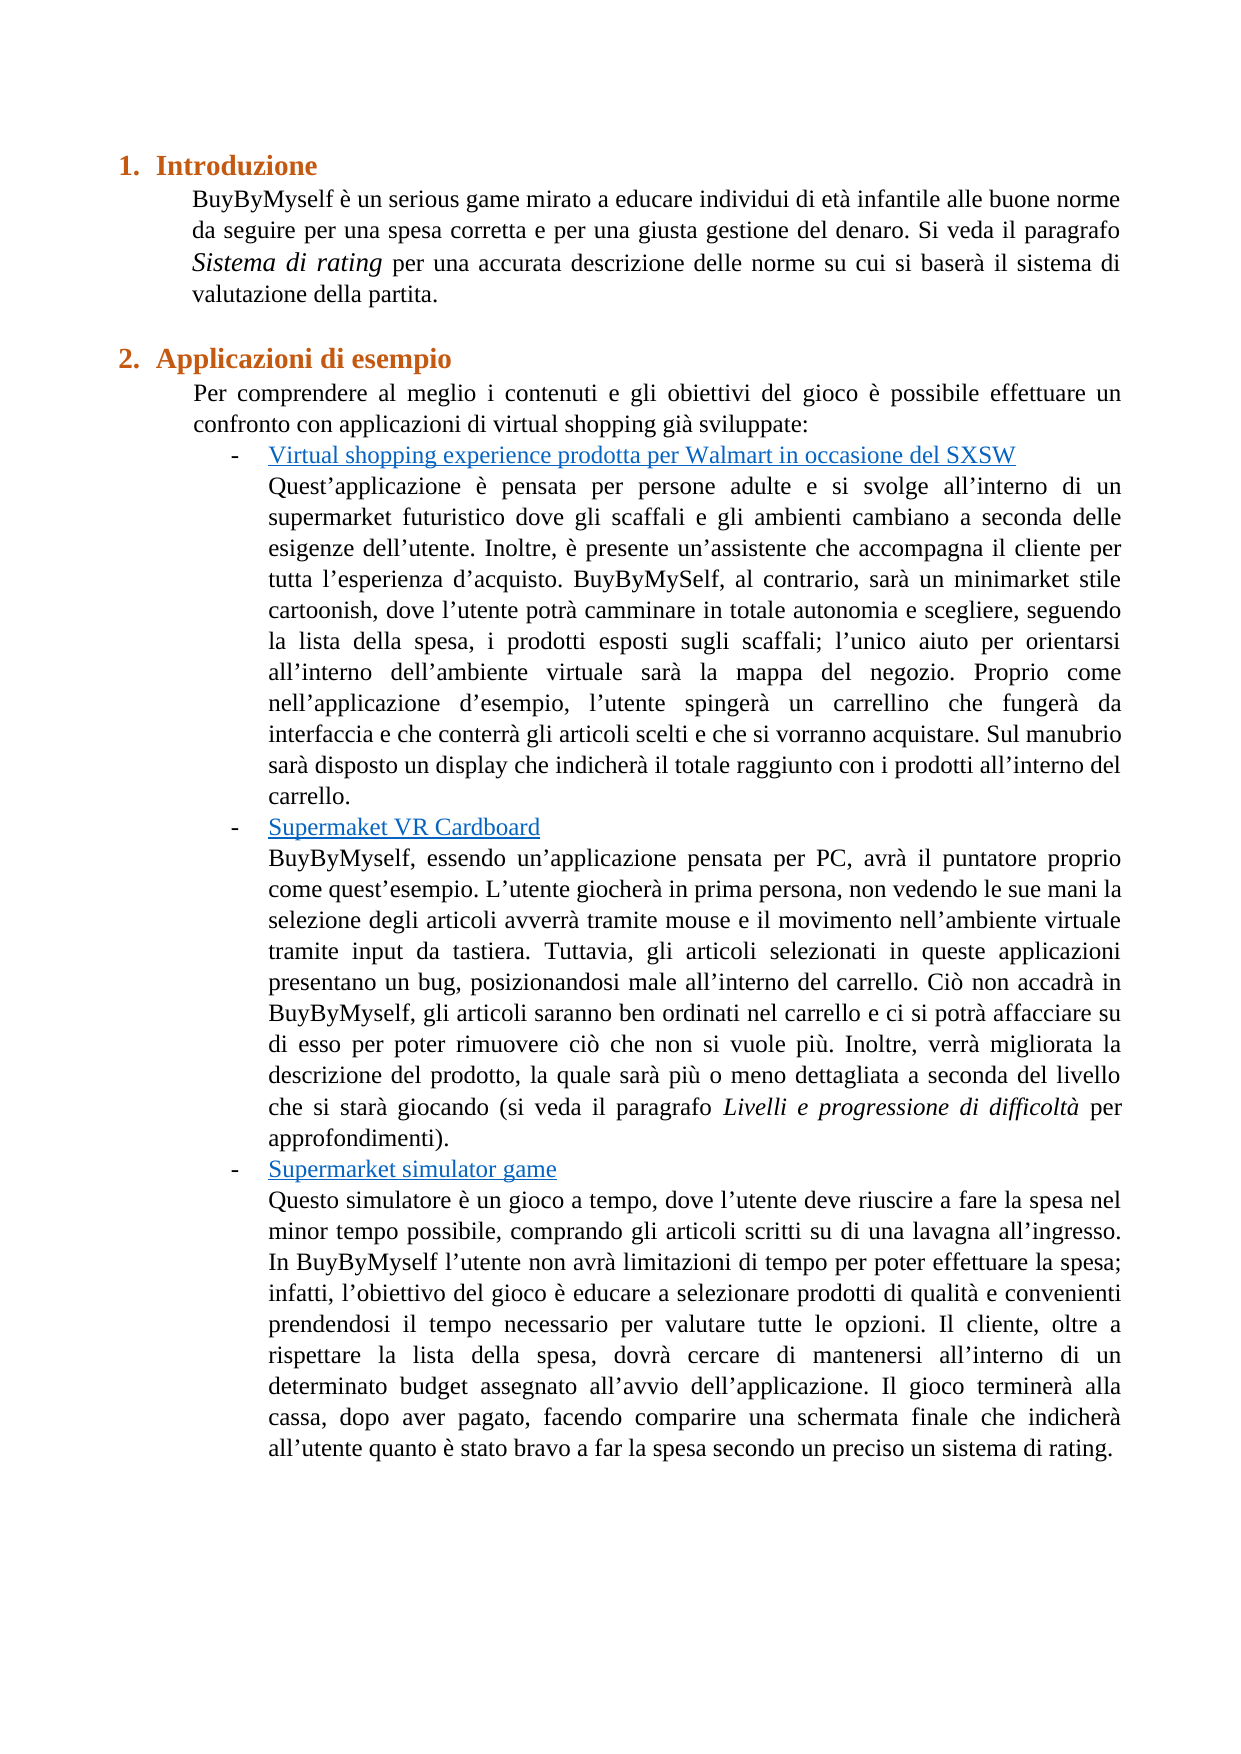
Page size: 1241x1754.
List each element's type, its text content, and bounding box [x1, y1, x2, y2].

list BuyByMyself, essendo un’applicazione pensata per PC, avrà il puntatore proprio come quest’esempio. L’utente giocherà in prima persona, non vedendo le sue mani la selezione degli articoli avverrà tramite mouse e il movimento nell’ambiente virtuale tramite input da tastiera. Tuttavia, gli articoli selezionati in queste applicazioni presentano un bug, posizionandosi male all’interno del carrello. Ciò non accadrà in BuyByMyself, gli articoli saranno ben ordinati nel carrello e ci si potrà affacciare su di esso per poter rimuovere ciò che non si vuole più. Inoltre, verrà migliorata la descrizione del prodotto, la quale sarà più o meno dettagliata a seconda del livello che si starà giocando (si veda il paragrafo Livelli e progressione di difficoltà per approfondimenti). [268, 843, 1122, 1151]
list Questo simulatore è un gioco a tempo, dove l’utente deve riuscire a fare la spesa nel minor tempo possibile, comprando gli articoli scritti su di una lavagna all’ingresso. In BuyByMyself l’utente non avrà limitazioni di tempo per poter effettuare la spesa; infatti, l’obiettivo del gioco è educare a selezionare prodotti di qualità e convenienti prendendosi il tempo necessario per valutare tutte le opzioni. Il cliente, oltre a rispettare la lista della spesa, dovrà cercare di mantenersi all’interno di un determinato budget assegnato all’avvio dell’applicazione. Il gioco terminerà alla cassa, dopo aver pagato, facendo comparire una schermata finale che indicherà all’utente quanto è stato bravo a far la spesa secondo un preciso un sistema di rating. [268, 1185, 1122, 1462]
list Applicazioni di esempio [118, 341, 1122, 375]
list Virtual shopping experience prodotta per Walmart in occasione del SXSW [231, 440, 1122, 468]
list BuyByMyself è un serious game mirato a educare individui di età infantile alle buone norme da seguire per una spesa corretta e per una giusta gestione del denaro. Si veda il paragrafo Sistema di rating per una accurata descrizione delle norme su cui si baserà il sistema di valutazione della partita. [192, 184, 1122, 308]
list Supermaket VR Cardboard [231, 812, 1122, 841]
list Per comprendere al meglio i contenuti e gli obiettivi del gioco è possibile effettuare un confronto con applicazioni di virtual shopping già sviluppate: [193, 378, 1122, 437]
list Quest’applicazione è pensata per persone adulte e si svolge all’interno di un supermarket futuristico dove gli scaffali e gli ambienti cambiano a seconda delle esigenze dell’utente. Inoltre, è presente un’assistente che accompagna il cliente per tutta l’esperienza d’acquisto. BuyByMySelf, al contrario, sarà un minimarket stile cartoonish, dove l’utente potrà camminare in totale autonomia e scegliere, seguendo la lista della spesa, i prodotti esposti sugli scaffali; l’unico aiuto per orientarsi all’interno dell’ambiente virtuale sarà la mappa del negozio. Proprio come nell’applicazione d’esempio, l’utente spingerà un carrellino che fungerà da interfaccia e che conterrà gli articoli scelti e che si vorranno acquistare. Sul manubrio sarà disposto un display che indicherà il totale raggiunto con i prodotti all’interno del carrello. [268, 471, 1122, 810]
list Supermarket simulator game [231, 1154, 1122, 1182]
list Introduzione [118, 148, 1122, 181]
